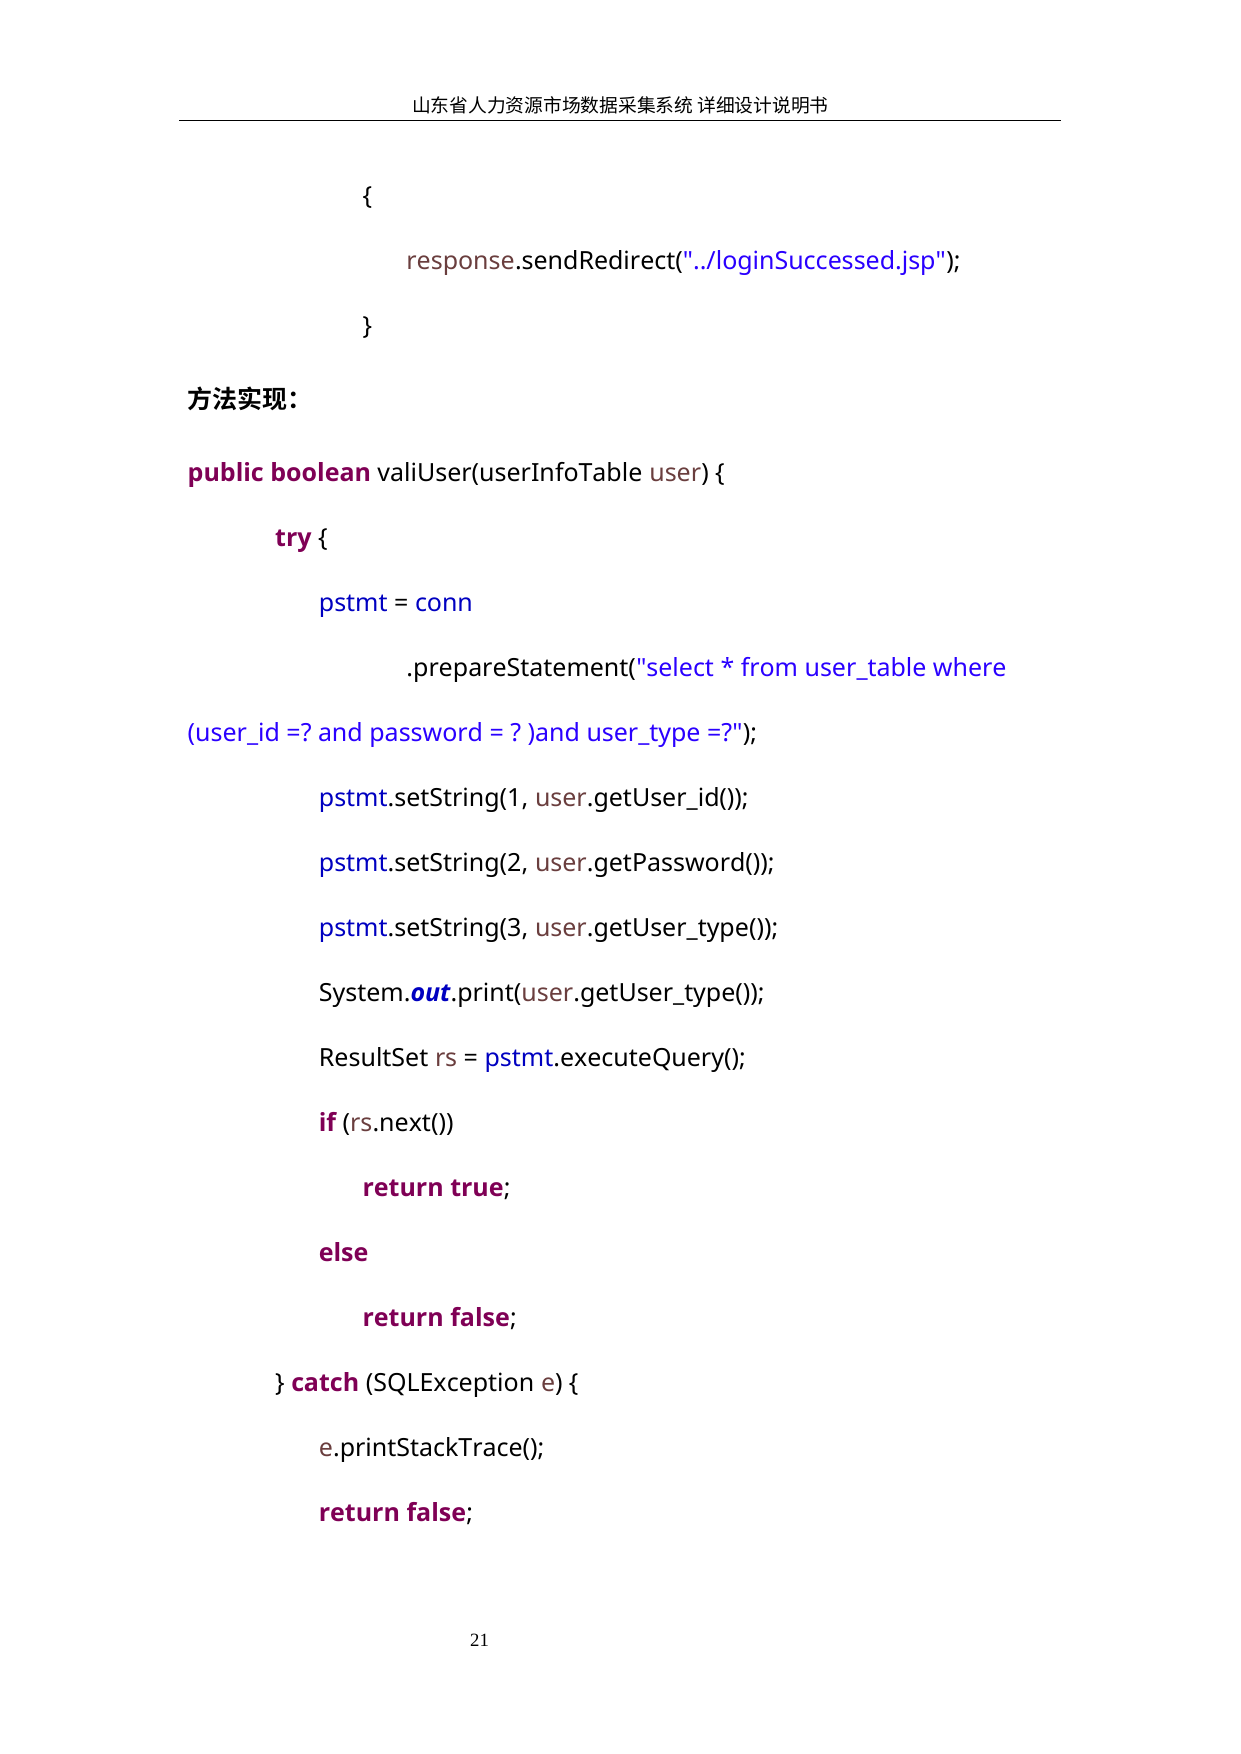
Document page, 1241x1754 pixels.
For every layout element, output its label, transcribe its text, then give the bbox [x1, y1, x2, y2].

text try { [187, 504, 1053, 569]
text .prepareStatement("select * from user_table where (user_id =? and password = ? )and user_type =?"); [187, 634, 1053, 764]
text } [187, 292, 1053, 357]
text pstmt.setString(1, user.getUser_id()); [187, 764, 1053, 829]
text } catch (SQLException e) { [187, 1349, 1053, 1414]
text if (rs.next()) [187, 1089, 1053, 1154]
text return false; [187, 1284, 1053, 1349]
text pstmt.setString(2, user.getPassword()); [187, 829, 1053, 894]
text ResultSet rs = pstmt.executeQuery(); [187, 1024, 1053, 1089]
text pstmt.setString(3, user.getUser_type()); [187, 894, 1053, 959]
text return false; [187, 1479, 1053, 1544]
text e.printStackTrace(); [187, 1414, 1053, 1479]
text { [187, 162, 1053, 227]
text else [187, 1219, 1053, 1284]
text pstmt = conn [187, 569, 1053, 634]
text 方法实现： [187, 365, 1053, 430]
text System.out.print(user.getUser_type()); [187, 959, 1053, 1024]
text public boolean valiUser(userInfoTable user) { [187, 439, 1053, 504]
text response.sendRedirect("../loginSuccessed.jsp"); [187, 227, 1053, 292]
text return true; [187, 1154, 1053, 1219]
